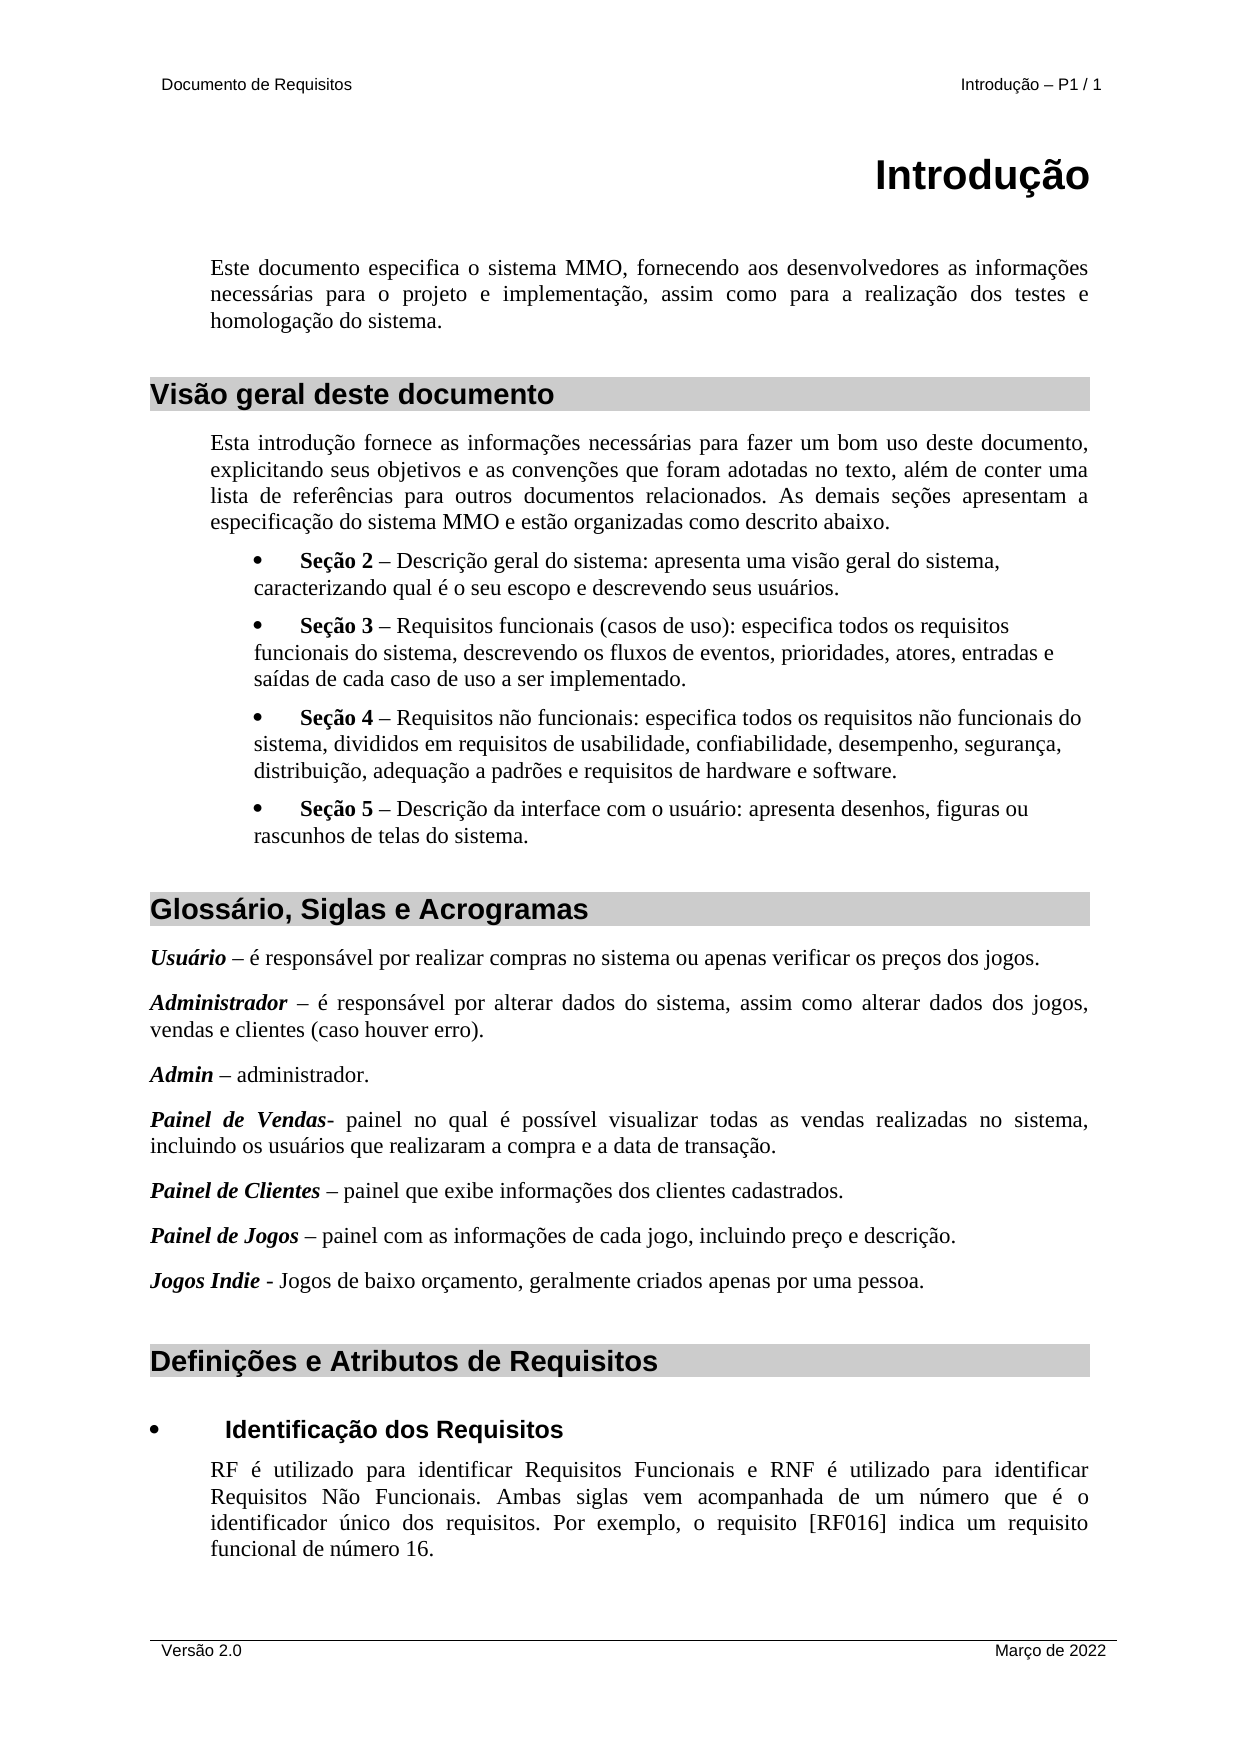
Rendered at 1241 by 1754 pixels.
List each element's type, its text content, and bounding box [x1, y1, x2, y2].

text Admin – administrador. [150, 1061, 1090, 1087]
text Painel de Vendas- painel no qual é possível visualizar todas as vendas realizadas no sistema, incluindo os usuários que realizaram a compra e a data de transação. [150, 1106, 1090, 1159]
text Usuário – é responsável por realizar compras no sistema ou apenas verificar os preços dos jogos. [150, 944, 1090, 971]
text Administrador – é responsável por alterar dados do sistema, assim como alterar dados dos jogos, vendas e clientes (caso houver erro). [150, 989, 1090, 1042]
text Esta introdução fornece as informações necessárias para fazer um bom uso deste documento, explicitando seus objetivos e as convenções que foram adotadas no texto, além de conter uma lista de referências para outros documentos relacionados. As demais seções apresentam a especificação do sistema MMO e estão organizadas como descrito abaixo. [210, 429, 1090, 535]
subtitle Definições e Atributos de Requisitos [150, 1344, 1090, 1377]
subtitle Introdução [150, 150, 1090, 198]
text Seção 4 – Requisitos não funcionais: especifica todos os requisitos não funcionais do sistema, divididos em requisitos de usabilidade, confiabilidade, desempenho, segurança, distribuição, adequação a padrões e requisitos de hardware e software. [253, 704, 1090, 783]
text Seção 3 – Requisitos funcionais (casos de uso): especifica todos os requisitos funcionais do sistema, descrevendo os fluxos de eventos, prioridades, atores, entradas e saídas de cada caso de uso a ser implementado. [253, 612, 1090, 691]
text Seção 5 – Descrição da interface com o usuário: apresenta desenhos, figuras ou rascunhos de telas do sistema. [253, 796, 1090, 848]
subtitle Visão geral deste documento [150, 377, 1090, 411]
subtitle Glossário, Siglas e Acrogramas [150, 892, 1090, 926]
text RF é utilizado para identificar Requisitos Funcionais e RNF é utilizado para identificar Requisitos Não Funcionais. Ambas siglas vem acompanhada de um número que é o identificador único dos requisitos. Por exemplo, o requisito [RF016] indica um requisito funcional de número 16. [210, 1456, 1090, 1562]
subtitle Identificação dos Requisitos [150, 1415, 1090, 1444]
text Painel de Jogos – painel com as informações de cada jogo, incluindo preço e descrição. [150, 1222, 1090, 1249]
text Painel de Clientes – painel que exibe informações dos clientes cadastrados. [150, 1177, 1090, 1204]
text Este documento especifica o sistema MMO, fornecendo aos desenvolvedores as informações necessárias para o projeto e implementação, assim como para a realização dos testes e homologação do sistema. [210, 254, 1090, 333]
text Jogos Indie - Jogos de baixo orçamento, geralmente criados apenas por uma pessoa. [150, 1268, 1090, 1294]
text Seção 2 – Descrição geral do sistema: apresenta uma visão geral do sistema, caracterizando qual é o seu escopo e descrevendo seus usuários. [253, 547, 1090, 600]
